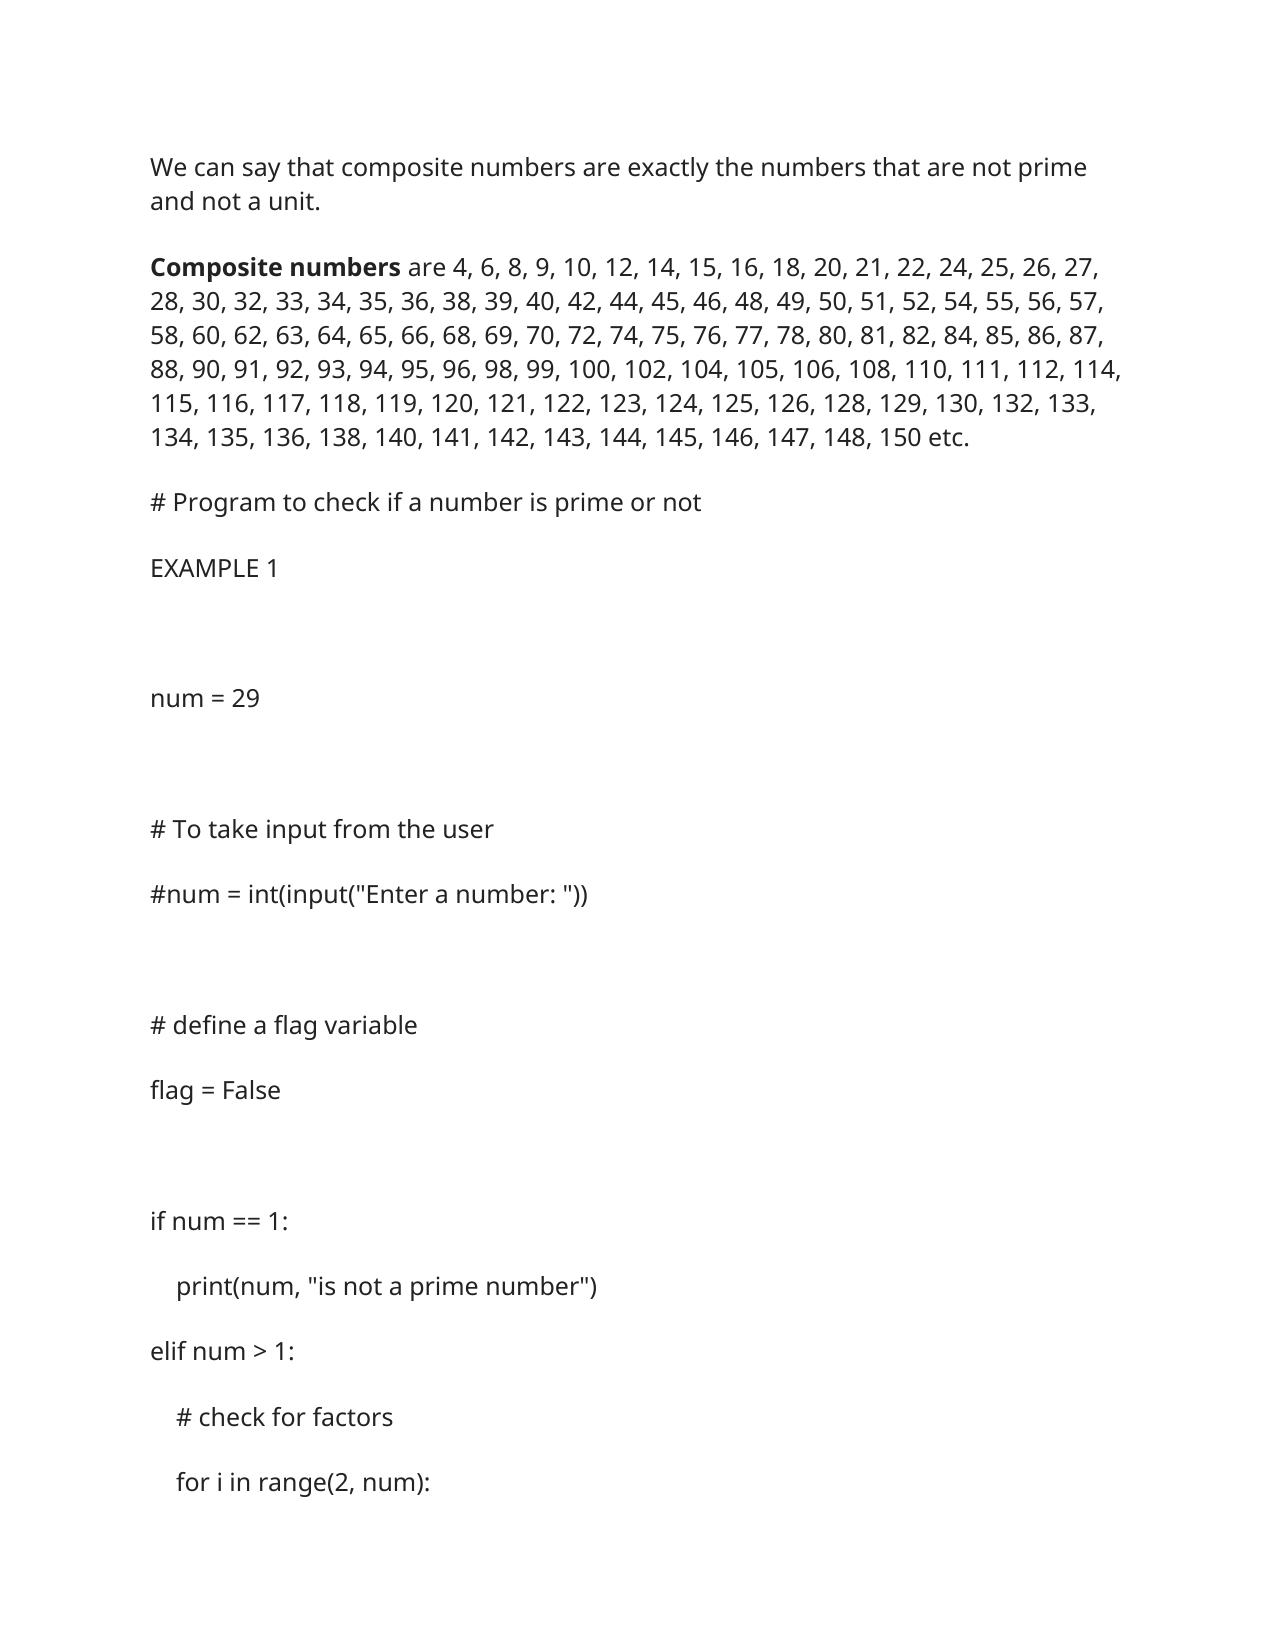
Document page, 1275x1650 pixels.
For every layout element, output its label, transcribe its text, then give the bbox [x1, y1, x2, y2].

text # check for factors [150, 1399, 1125, 1433]
text EXAMPLE 1 [150, 550, 1125, 584]
text # define a flag variable [150, 1007, 1125, 1042]
text if num == 1: [150, 1203, 1125, 1237]
text #num = int(input("Enter a number: ")) [150, 877, 1125, 911]
text We can say that composite numbers are exactly the numbers that are not prime and not a unit. [150, 150, 1125, 218]
text # Program to check if a number is prime or not [150, 485, 1125, 519]
text # To take input from the user [150, 812, 1125, 846]
text num = 29 [150, 681, 1125, 715]
text flag = False [150, 1073, 1125, 1107]
text Composite numbers are 4, 6, 8, 9, 10, 12, 14, 15, 16, 18, 20, 21, 22, 24, 25, 26, 27, 28, 30, 32, 33, 34, 35, 36, 38, 39, 40, 42, 44, 45, 46, 48, 49, 50, 51, 52, 54, 55, 56, 57, 58, 60, 62, 63, 64, 65, 66, 68, 69, 70, 72, 74, 75, 76, 77, 78, 80, 81, 82, 84, 85, 86, 87, 88, 90, 91, 92, 93, 94, 95, 96, 98, 99, 100, 102, 104, 105, 106, 108, 110, 111, 112, 114, 115, 116, 117, 118, 119, 120, 121, 122, 123, 124, 125, 126, 128, 129, 130, 132, 133, 134, 135, 136, 138, 140, 141, 142, 143, 144, 145, 146, 147, 148, 150 etc. [150, 249, 1125, 454]
text for i in range(2, num): [150, 1465, 1125, 1499]
text elif num > 1: [150, 1334, 1125, 1368]
text print(num, "is not a prime number") [150, 1269, 1125, 1303]
